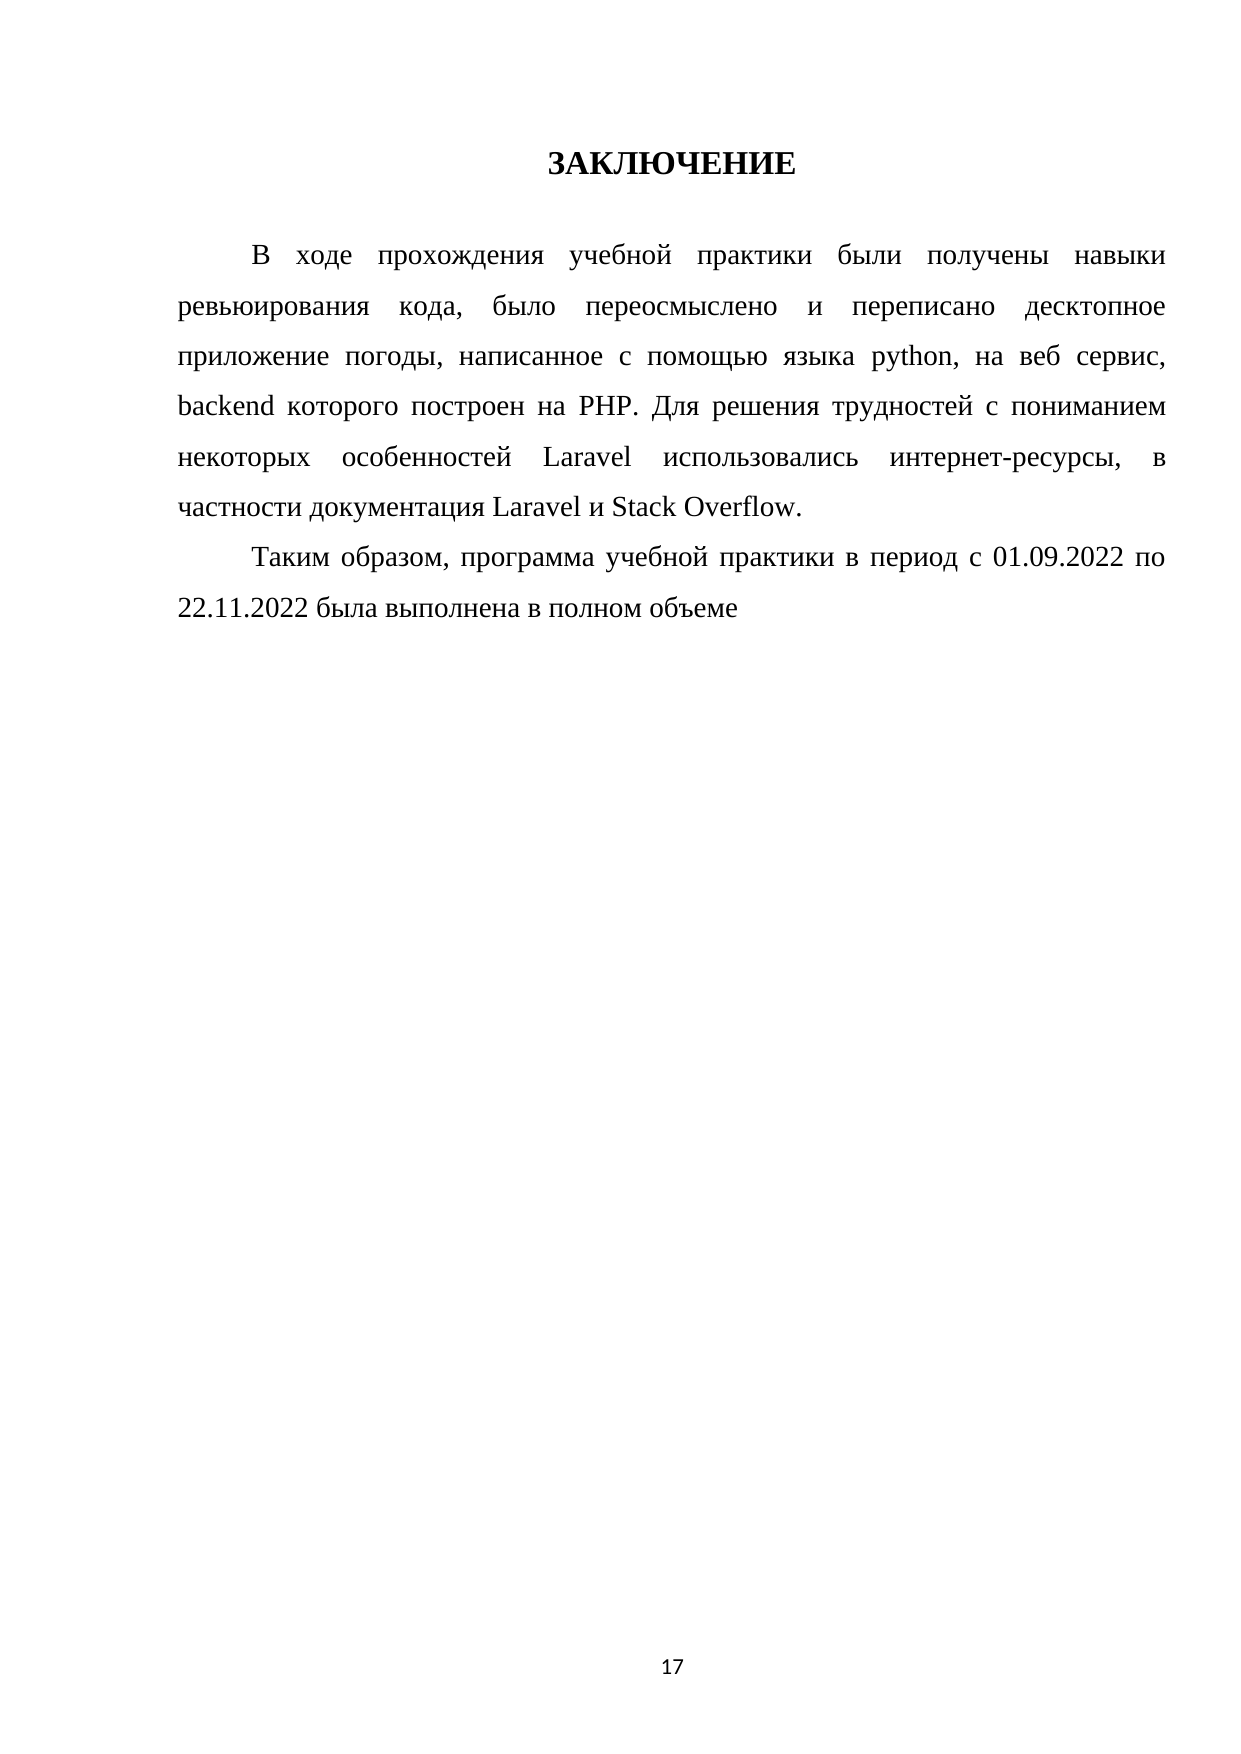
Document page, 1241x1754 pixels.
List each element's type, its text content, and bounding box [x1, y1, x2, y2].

text В ходе прохождения учебной практики были получены навыки ревьюирования кода, было переосмыслено и переписано десктопное приложение погоды, написанное с помощью языка python, на веб сервис, backend которого построен на PHP. Для решения трудностей с пониманием некоторых особенностей Laravel использовались интернет-ресурсы, в частности документация Laravel и Stack Overflow. [177, 237, 1167, 523]
subtitle ЗАКЛЮЧЕНИЕ [177, 143, 1167, 181]
text Таким образом, программа учебной практики в период с 01.09.2022 по 22.11.2022 была выполнена в полном объеме [177, 539, 1167, 623]
